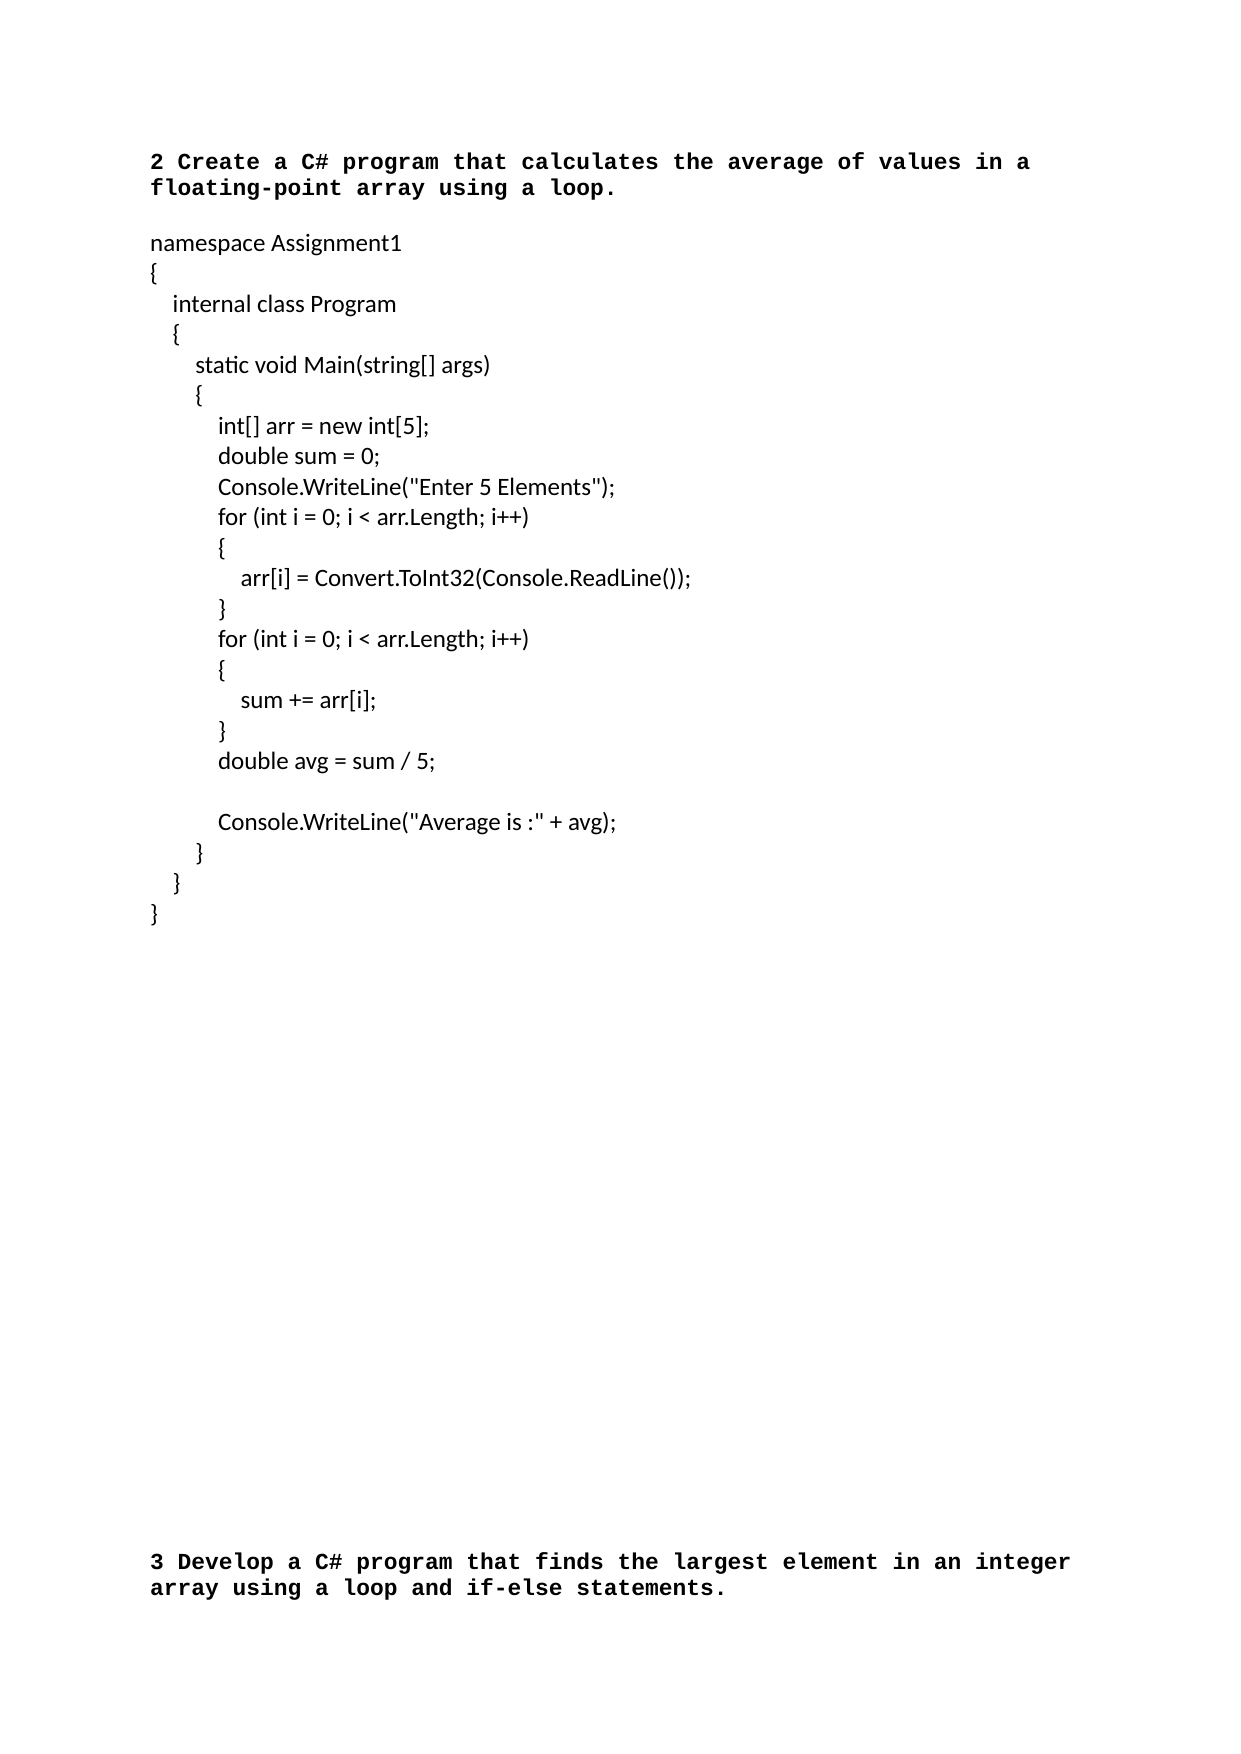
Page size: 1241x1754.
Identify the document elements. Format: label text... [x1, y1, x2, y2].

text double sum = 0; [150, 440, 1090, 471]
text { [150, 654, 1090, 684]
text } [150, 837, 1090, 868]
text { [150, 532, 1090, 562]
text } [150, 715, 1090, 746]
text { [150, 318, 1090, 349]
text sum += arr[i]; [150, 684, 1090, 715]
text { [150, 257, 1090, 288]
text } [150, 898, 1090, 929]
text for (int i = 0; i < arr.Length; i++) [150, 501, 1090, 532]
text for (int i = 0; i < arr.Length; i++) [150, 623, 1090, 654]
text Console.WriteLine("Enter 5 Elements"); [150, 471, 1090, 501]
text internal class Program [150, 288, 1090, 318]
text double avg = sum / 5; [150, 746, 1090, 776]
text static void Main(string[] args) [150, 349, 1090, 379]
text } [150, 593, 1090, 623]
text { [150, 379, 1090, 410]
text namespace Assignment1 [150, 227, 1090, 257]
text } [150, 868, 1090, 898]
text Console.WriteLine("Average is :" + avg); [150, 807, 1090, 837]
text int[] arr = new int[5]; [150, 410, 1090, 440]
text 2 Create a C# program that calculates the average of values in a floating-point array using a loop. [150, 150, 1090, 202]
text arr[i] = Convert.ToInt32(Console.ReadLine()); [150, 562, 1090, 593]
text 3 Develop a C# program that finds the largest element in an integer array using a loop and if-else statements. [150, 1550, 1090, 1602]
